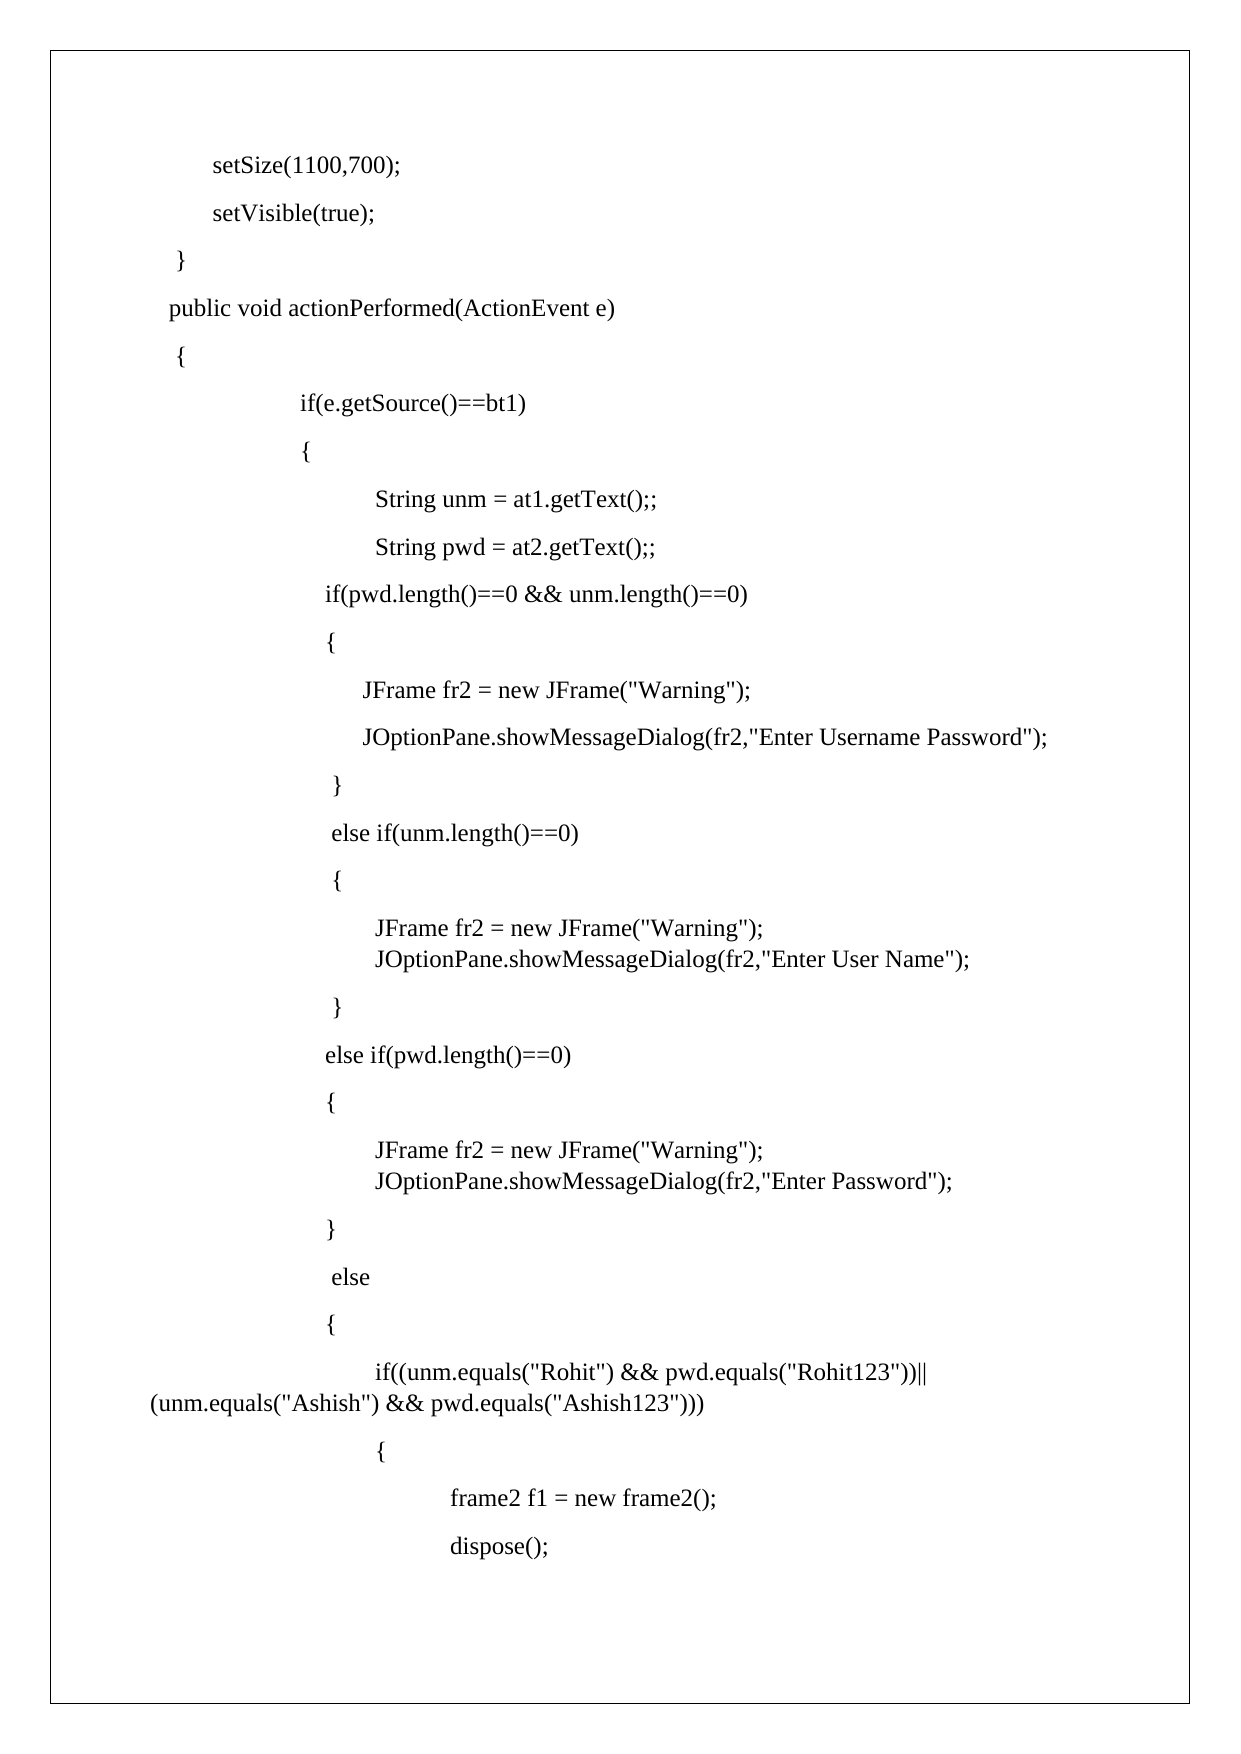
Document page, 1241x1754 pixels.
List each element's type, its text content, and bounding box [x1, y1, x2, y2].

text { [150, 436, 1090, 465]
text { [150, 1087, 1090, 1116]
text { [150, 627, 1090, 656]
text { [150, 1309, 1090, 1338]
text String pwd = at2.getText();; [150, 532, 1090, 560]
text else if(pwd.length()==0) [150, 1040, 1090, 1068]
text else if(unm.length()==0) [150, 818, 1090, 847]
text { [150, 341, 1090, 369]
text setVisible(true); [150, 198, 1090, 226]
text JFrame fr2 = new JFrame("Warning"); JOptionPane.showMessageDialog(fr2,"Enter User Name"); [150, 913, 1090, 973]
text { [150, 1436, 1090, 1464]
text if(pwd.length()==0 && unm.length()==0) [150, 579, 1090, 608]
text if((unm.equals("Rohit") && pwd.equals("Rohit123"))||(unm.equals("Ashish") && pwd.equals("Ashish123"))) [150, 1357, 1090, 1417]
text String unm = at1.getText();; [150, 484, 1090, 513]
text { [150, 866, 1090, 894]
text if(e.getSource()==bt1) [150, 388, 1090, 417]
text JFrame fr2 = new JFrame("Warning"); [150, 675, 1090, 703]
text } [150, 770, 1090, 799]
text } [150, 992, 1090, 1021]
text setSize(1100,700); [150, 150, 1090, 179]
text } [150, 245, 1090, 274]
text JFrame fr2 = new JFrame("Warning"); JOptionPane.showMessageDialog(fr2,"Enter Password"); [150, 1135, 1090, 1195]
text else [150, 1262, 1090, 1290]
text dispose(); [150, 1531, 1090, 1560]
text } [150, 1214, 1090, 1243]
text public void actionPerformed(ActionEvent e) [150, 293, 1090, 322]
text frame2 f1 = new frame2(); [150, 1483, 1090, 1512]
text JOptionPane.showMessageDialog(fr2,"Enter Username Password"); [150, 722, 1090, 751]
